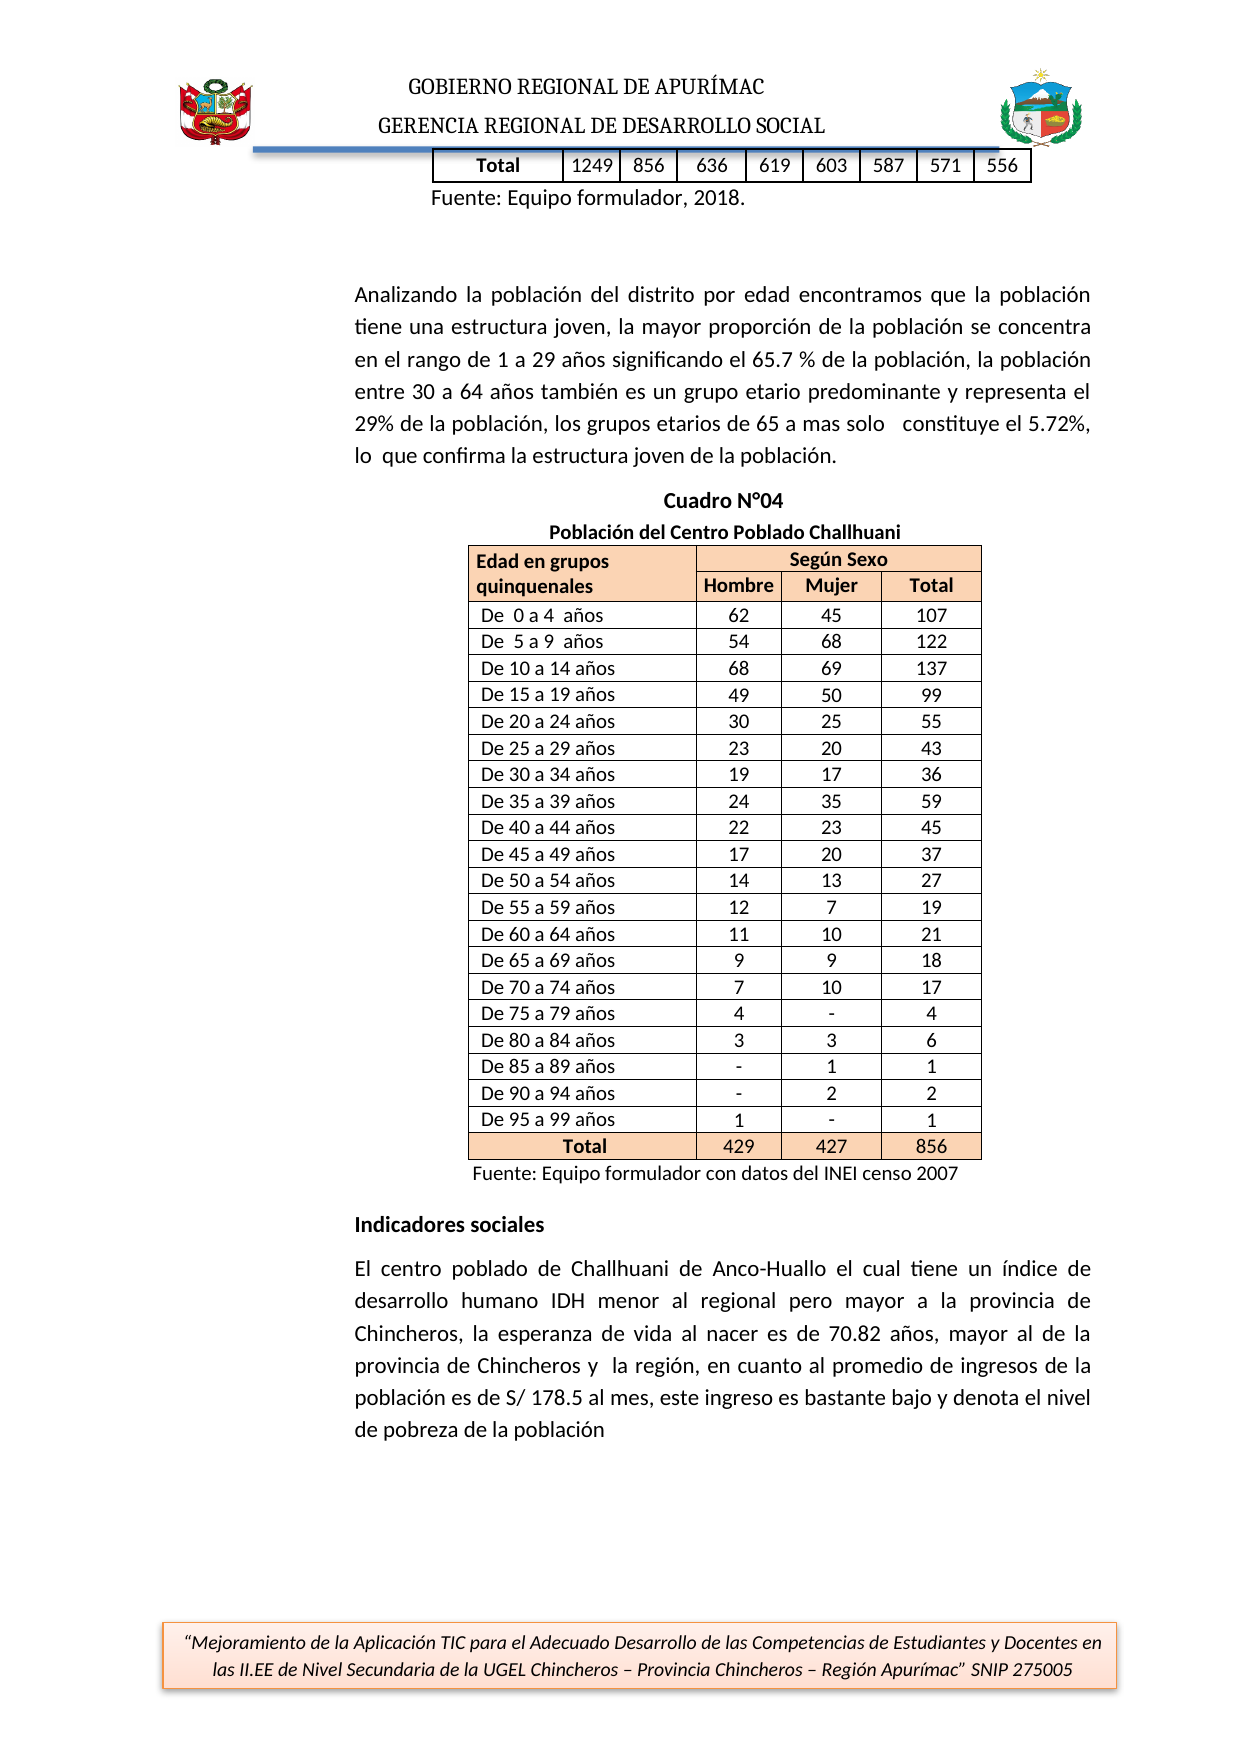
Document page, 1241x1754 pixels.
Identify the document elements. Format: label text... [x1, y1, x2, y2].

table_cell 1 [882, 1054, 981, 1079]
picture [1000, 67, 1082, 147]
table_cell 24 [697, 788, 781, 813]
table_cell 1 [882, 1107, 981, 1132]
table_cell 3 [697, 1027, 781, 1052]
table_cell Mujer [782, 572, 881, 601]
table_cell De 25 a 29 años [469, 735, 696, 760]
table_cell 45 [882, 815, 981, 840]
table_cell 3 [782, 1027, 881, 1052]
table_cell 49 [697, 682, 781, 707]
table_cell 20 [782, 735, 881, 760]
table_cell 21 [882, 921, 981, 946]
table_cell De 55 a 59 años [469, 894, 696, 920]
table_cell 23 [697, 735, 781, 760]
table_cell De 30 a 34 años [469, 761, 696, 787]
table_cell 9 [697, 947, 781, 973]
table_cell 4 [697, 1000, 781, 1026]
table_cell De 35 a 39 años [469, 788, 696, 813]
table_cell - [697, 1054, 781, 1079]
table_cell 68 [782, 629, 881, 654]
table_cell 587 [861, 150, 916, 181]
table_cell Hombre [697, 572, 781, 601]
table_cell Edad en grupos quinquenales [469, 546, 696, 601]
table_cell 12 [697, 894, 781, 920]
table_cell Según Sexo [697, 546, 981, 571]
table_cell 556 [975, 150, 1030, 181]
table_cell De 95 a 99 años [469, 1107, 696, 1132]
table_cell 36 [882, 761, 981, 787]
table_cell 50 [782, 682, 881, 707]
table_cell 43 [882, 735, 981, 760]
table_cell 69 [782, 655, 881, 681]
text Analizando la población del distrito por edad encontramos que la población tiene una estructura joven, la mayor proporción de la población se concentra en el rango de 1 a 29 años significando el 65.7 % de la población, la población entre 30 a 64 años también es un grupo etario predominante y representa el 29% de la población, los grupos etarios de 65 a mas solo constituye el 5.72%, lo que confirma la estructura joven de la población. [354, 280, 1092, 469]
table_cell - [782, 1107, 881, 1132]
table_cell 6 [882, 1027, 981, 1052]
table_cell De 50 a 54 años [469, 868, 696, 893]
table_cell 14 [697, 868, 781, 893]
table_cell 25 [782, 708, 881, 734]
table_cell De 15 a 19 años [469, 682, 696, 707]
table_cell De 40 a 44 años [469, 815, 696, 840]
table_cell 571 [918, 150, 973, 181]
table_cell 10 [782, 974, 881, 999]
text El centro poblado de Challhuani de Anco-Huallo el cual tiene un índice de desarrollo humano IDH menor al regional pero mayor a la provincia de Chincheros, la esperanza de vida al nacer es de 70.82 años, mayor al de la provincia de Chincheros y la región, en cuanto al promedio de ingresos de la población es de S/ 178.5 al mes, este ingreso es bastante bajo y denota el nivel de pobreza de la población [354, 1254, 1092, 1443]
table_cell De 90 a 94 años [469, 1080, 696, 1106]
table_cell 99 [882, 682, 981, 707]
table_cell Total [434, 150, 562, 181]
table_cell 4 [882, 1000, 981, 1026]
table_cell 603 [804, 150, 859, 181]
table_cell 17 [782, 761, 881, 787]
table_cell 19 [697, 761, 781, 787]
table_cell 1249 [564, 150, 619, 181]
table_cell 619 [747, 150, 802, 181]
table_cell De 70 a 74 años [469, 974, 696, 999]
table_cell 20 [782, 841, 881, 867]
table_cell 7 [697, 974, 781, 999]
table_header Población del Centro Poblado Challhuani [469, 518, 981, 545]
table_cell De 5 a 9 años [469, 629, 696, 654]
table_cell - [697, 1080, 781, 1106]
list Indicadores sociales [354, 1210, 1092, 1238]
table_cell 2 [782, 1080, 881, 1106]
table_cell 18 [882, 947, 981, 973]
table_cell 19 [882, 894, 981, 920]
text Cuadro N°04 [354, 486, 1092, 514]
table_cell 27 [882, 868, 981, 893]
table_cell 54 [697, 629, 781, 654]
table_cell 636 [678, 150, 745, 181]
table_cell De 85 a 89 años [469, 1054, 696, 1079]
table_cell 1 [697, 1107, 781, 1132]
table_cell De 0 a 4 años [469, 602, 696, 627]
table_cell 62 [697, 602, 781, 627]
table_cell De 80 a 84 años [469, 1027, 696, 1052]
table_cell 2 [882, 1080, 981, 1106]
text Fuente: Equipo formulador, 2018. [177, 183, 1092, 211]
table_cell 45 [782, 602, 881, 627]
table_cell 23 [782, 815, 881, 840]
table_cell 13 [782, 868, 881, 893]
table_cell 137 [882, 655, 981, 681]
table_cell De 20 a 24 años [469, 708, 696, 734]
text Fuente: Equipo formulador con datos del INEI censo 2007 [281, 1160, 1092, 1185]
table_cell 30 [697, 708, 781, 734]
table_cell 22 [697, 815, 781, 840]
table_cell 107 [882, 602, 981, 627]
table_cell 427 [782, 1133, 881, 1159]
table_cell - [782, 1000, 881, 1026]
table_cell 10 [782, 921, 881, 946]
table_cell De 45 a 49 años [469, 841, 696, 867]
table_cell 7 [782, 894, 881, 920]
table_cell 37 [882, 841, 981, 867]
table_cell Total [882, 572, 981, 601]
table_cell De 65 a 69 años [469, 947, 696, 973]
table_cell De 60 a 64 años [469, 921, 696, 946]
table_cell 59 [882, 788, 981, 813]
table_cell 429 [697, 1133, 781, 1159]
table_cell 17 [697, 841, 781, 867]
table_cell 856 [882, 1133, 981, 1159]
table_cell 122 [882, 629, 981, 654]
picture [174, 77, 256, 147]
table_cell De 75 a 79 años [469, 1000, 696, 1026]
table_cell 9 [782, 947, 881, 973]
table_cell 856 [621, 150, 676, 181]
table_cell 55 [882, 708, 981, 734]
table_cell 68 [697, 655, 781, 681]
table_cell 35 [782, 788, 881, 813]
table_cell 17 [882, 974, 981, 999]
table_cell 1 [782, 1054, 881, 1079]
table_cell Total [469, 1133, 696, 1159]
table_cell De 10 a 14 años [469, 655, 696, 681]
table_cell 11 [697, 921, 781, 946]
